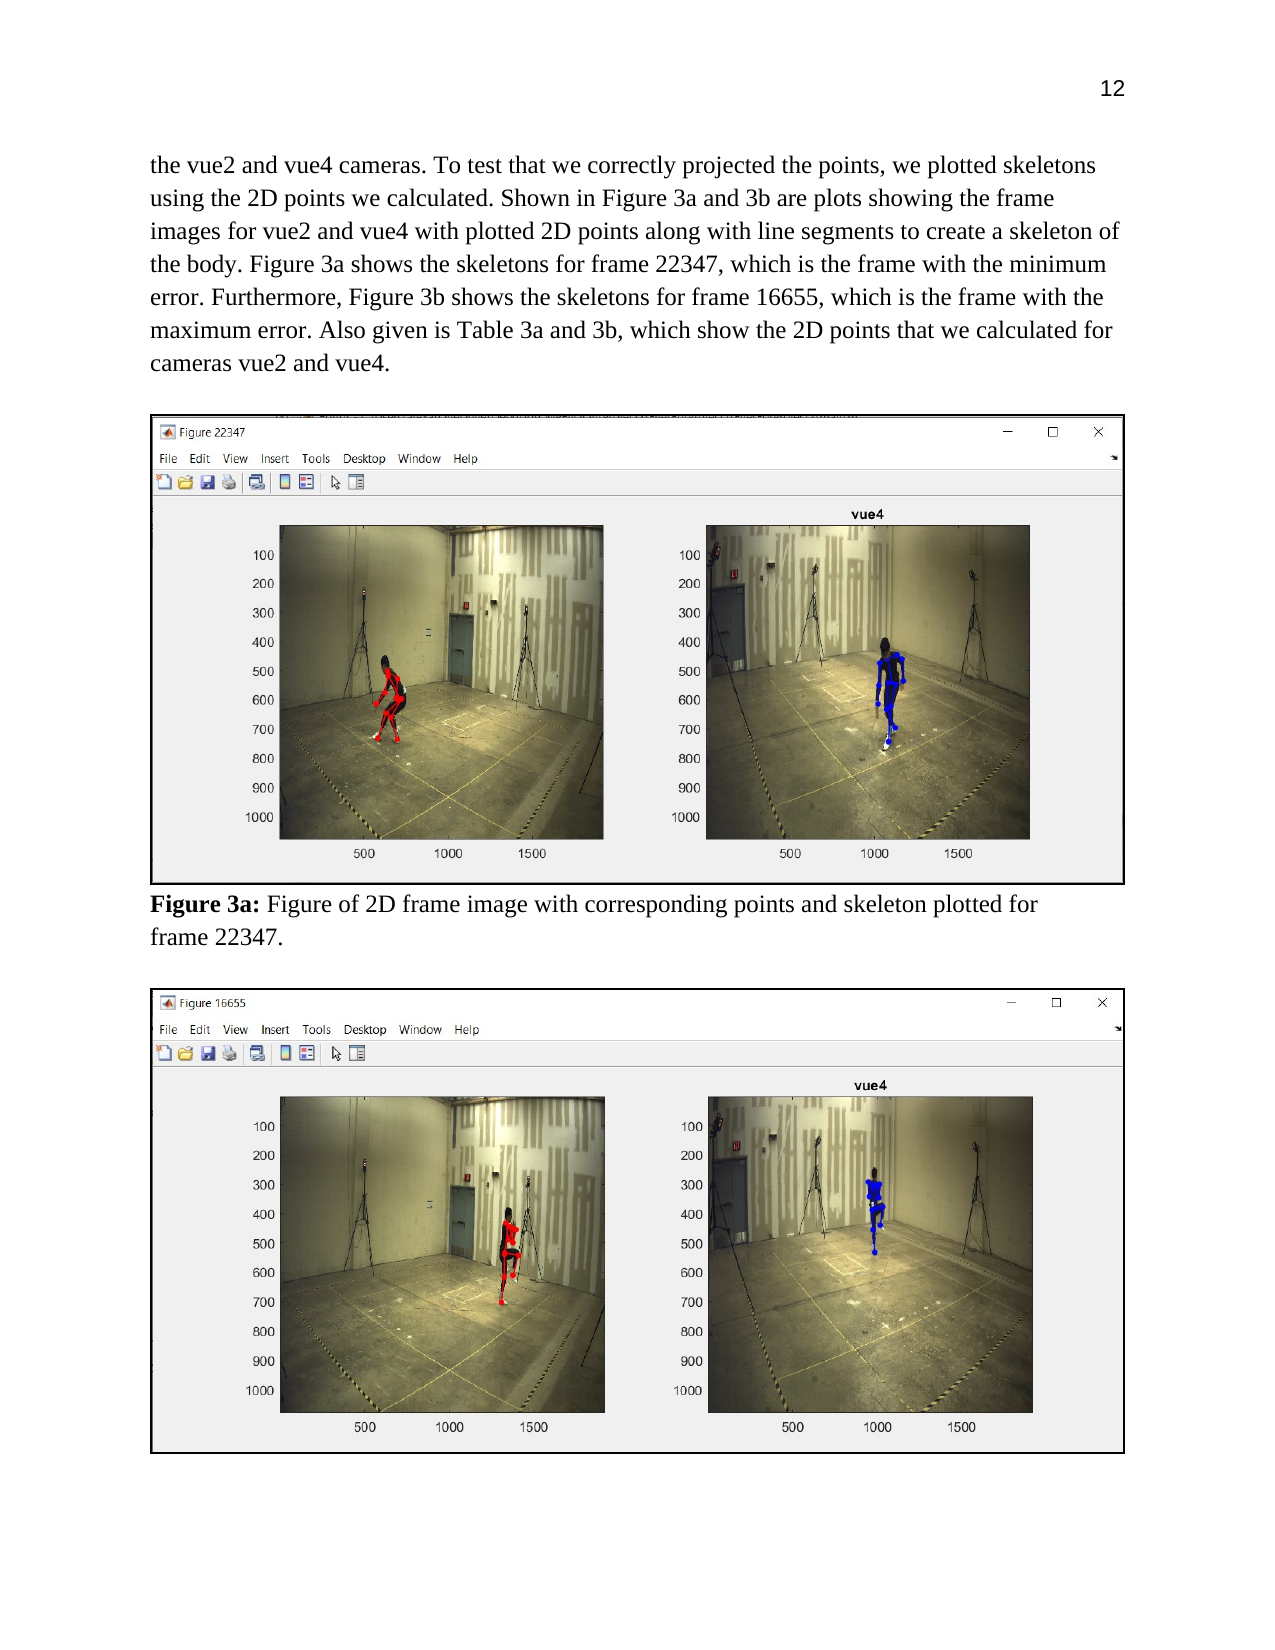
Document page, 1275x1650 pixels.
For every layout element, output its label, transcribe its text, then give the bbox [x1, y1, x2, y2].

text Figure 3a: Figure of 2D frame image with corresponding points and skeleton plotted for [150, 889, 1125, 918]
picture [152, 990, 1123, 1452]
picture [152, 416, 1123, 883]
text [150, 150, 1125, 377]
text frame 22347. [150, 922, 1125, 951]
